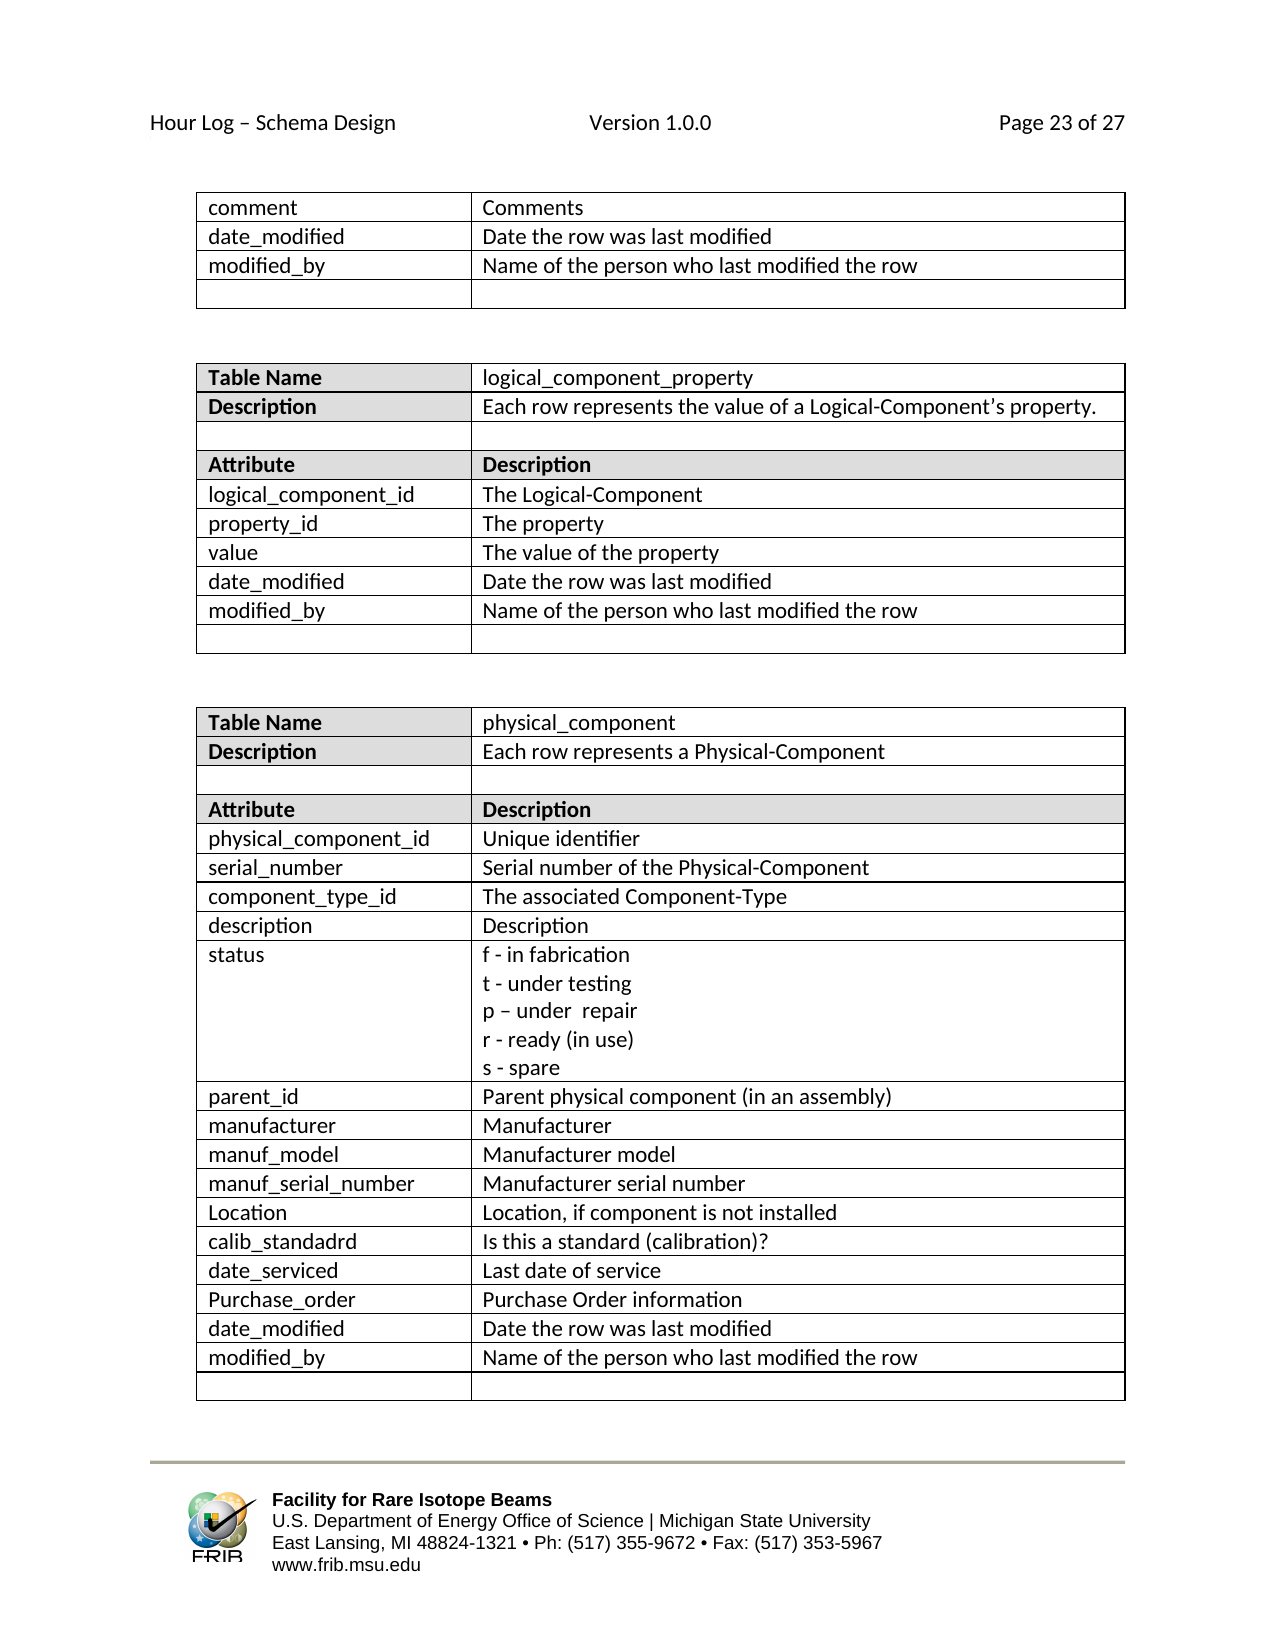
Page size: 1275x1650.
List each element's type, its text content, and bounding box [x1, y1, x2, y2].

table_cell [472, 280, 1124, 308]
table_cell Description [472, 795, 1124, 823]
table_cell [197, 280, 471, 308]
table_cell component_type_id [197, 883, 471, 911]
table_cell Description [197, 737, 471, 765]
table_cell date_serviced [197, 1256, 471, 1284]
table_cell comment [197, 193, 471, 221]
table_cell Location [197, 1198, 471, 1226]
table_cell serial_number [197, 854, 471, 881]
table_cell [197, 625, 471, 653]
table_cell f - in fabrication t - under testing p – under repair r - ready (in use) s - spare [472, 941, 1124, 1081]
table_cell Description [472, 912, 1124, 939]
table_cell status [197, 941, 471, 1081]
table_cell The property [472, 509, 1124, 537]
table_cell The associated Component-Type [472, 883, 1124, 911]
table_cell manuf_serial_number [197, 1169, 471, 1197]
table_cell [197, 422, 471, 449]
table_cell description [197, 912, 471, 939]
table_cell date_modified [197, 567, 471, 595]
table_cell Attribute [197, 451, 471, 479]
table_cell [472, 625, 1124, 653]
table_cell [197, 766, 471, 794]
table_cell Serial number of the Physical-Component [472, 854, 1124, 881]
table_cell Parent physical component (in an assembly) [472, 1082, 1124, 1110]
table_cell [472, 422, 1124, 449]
table_cell Manufacturer model [472, 1140, 1124, 1168]
table_cell date_modified [197, 222, 471, 250]
table_cell The Logical-Component [472, 480, 1124, 508]
table_cell manuf_model [197, 1140, 471, 1168]
table_cell manufacturer [197, 1111, 471, 1139]
table_cell [472, 1373, 1124, 1400]
table_cell value [197, 538, 471, 566]
table_header logical_component_property [472, 364, 1124, 391]
table_header physical_component [472, 708, 1124, 736]
table_cell Purchase_order [197, 1285, 471, 1313]
table_cell Each row represents a Physical-Component [472, 737, 1124, 765]
table_header Table Name [197, 708, 471, 736]
table_cell modified_by [197, 251, 471, 279]
table_cell The value of the property [472, 538, 1124, 566]
table_cell modified_by [197, 1343, 471, 1371]
table_cell Date the row was last modified [472, 567, 1124, 595]
table_cell calib_standadrd [197, 1227, 471, 1255]
table_cell date_modified [197, 1314, 471, 1342]
table_cell Manufacturer [472, 1111, 1124, 1139]
table_cell Unique identifier [472, 824, 1124, 852]
picture [176, 1489, 258, 1562]
table_cell Location, if component is not installed [472, 1198, 1124, 1226]
table_cell property_id [197, 509, 471, 537]
table_cell Date the row was last modified [472, 1314, 1124, 1342]
table_cell Manufacturer serial number [472, 1169, 1124, 1197]
table_cell Name of the person who last modified the row [472, 1343, 1124, 1371]
table_cell logical_component_id [197, 480, 471, 508]
table_cell Description [472, 451, 1124, 479]
table_cell Each row represents the value of a Logical-Component’s property. [472, 393, 1124, 421]
table_cell Purchase Order information [472, 1285, 1124, 1313]
table_cell Date the row was last modified [472, 222, 1124, 250]
table_cell physical_component_id [197, 824, 471, 852]
table_header Table Name [197, 364, 471, 391]
table_cell Description [197, 393, 471, 421]
table_cell Name of the person who last modified the row [472, 251, 1124, 279]
table_cell parent_id [197, 1082, 471, 1110]
table_cell [472, 766, 1124, 794]
table_cell [197, 1373, 471, 1400]
table_cell Attribute [197, 795, 471, 823]
table_cell Comments [472, 193, 1124, 221]
table_cell Last date of service [472, 1256, 1124, 1284]
table_cell Name of the person who last modified the row [472, 596, 1124, 624]
table_cell modified_by [197, 596, 471, 624]
table_cell Is this a standard (calibration)? [472, 1227, 1124, 1255]
